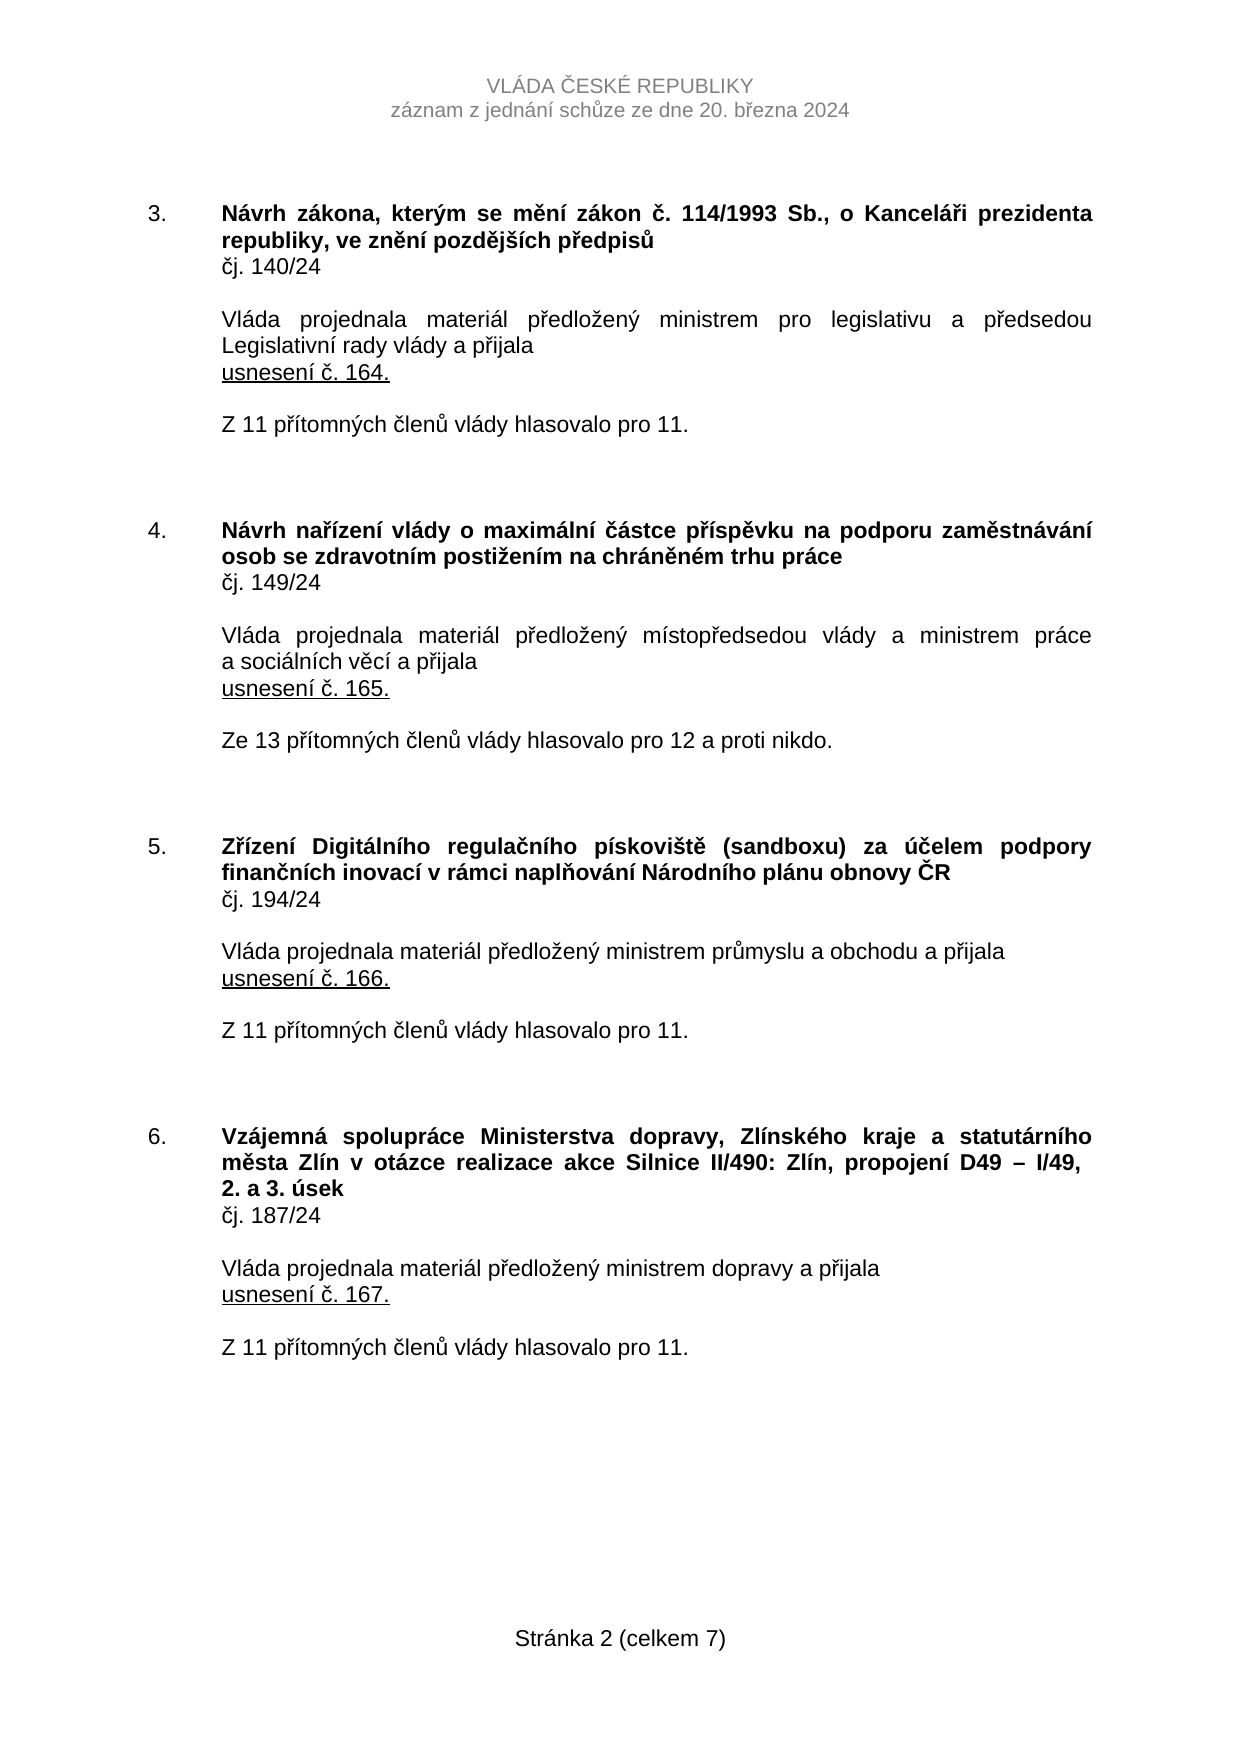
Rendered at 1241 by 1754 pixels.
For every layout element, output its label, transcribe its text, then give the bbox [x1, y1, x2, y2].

text 4. Návrh nařízení vlády o maximální částce příspěvku na podporu zaměstnávání osob se zdravotním postižením na chráněném trhu práce [148, 517, 1093, 569]
text Z 11 přítomných členů vlády hlasovalo pro 11. [148, 1333, 1093, 1360]
text Ze 13 přítomných členů vlády hlasovalo pro 12 a proti nikdo. [148, 727, 1093, 754]
text Z 11 přítomných členů vlády hlasovalo pro 11. [148, 411, 1093, 437]
text čj. 194/24 [148, 886, 1093, 912]
text čj. 149/24 [148, 569, 1093, 596]
text Z 11 přítomných členů vlády hlasovalo pro 11. [148, 1017, 1093, 1044]
text usnesení č. 166. [148, 964, 1093, 991]
text čj. 140/24 [148, 253, 1093, 279]
text 6. Vzájemná spolupráce Ministerstva dopravy, Zlínského kraje a statutárního města Zlín v otázce realizace akce Silnice II/490: Zlín, propojení D49 – I/49, 2. a 3. úsek [148, 1123, 1093, 1202]
text usnesení č. 165. [148, 675, 1093, 701]
text 3. Návrh zákona, kterým se mění zákon č. 114/1993 Sb., o Kanceláři prezidenta republiky, ve znění pozdějších předpisů [148, 200, 1093, 253]
text usnesení č. 167. [148, 1281, 1093, 1307]
text čj. 187/24 [148, 1202, 1093, 1228]
text Vláda projednala materiál předložený ministrem pro legislativu a předsedou Legislativní rady vlády a přijala [148, 306, 1093, 358]
text usnesení č. 164. [148, 358, 1093, 385]
text Vláda projednala materiál předložený místopředsedou vlády a ministrem práce a sociálních věcí a přijala [148, 622, 1093, 675]
text Vláda projednala materiál předložený ministrem dopravy a přijala [148, 1254, 1093, 1281]
text Vláda projednala materiál předložený ministrem průmyslu a obchodu a přijala [148, 938, 1093, 964]
text 5. Zřízení Digitálního regulačního pískoviště (sandboxu) za účelem podpory finančních inovací v rámci naplňování Národního plánu obnovy ČR [148, 833, 1093, 886]
